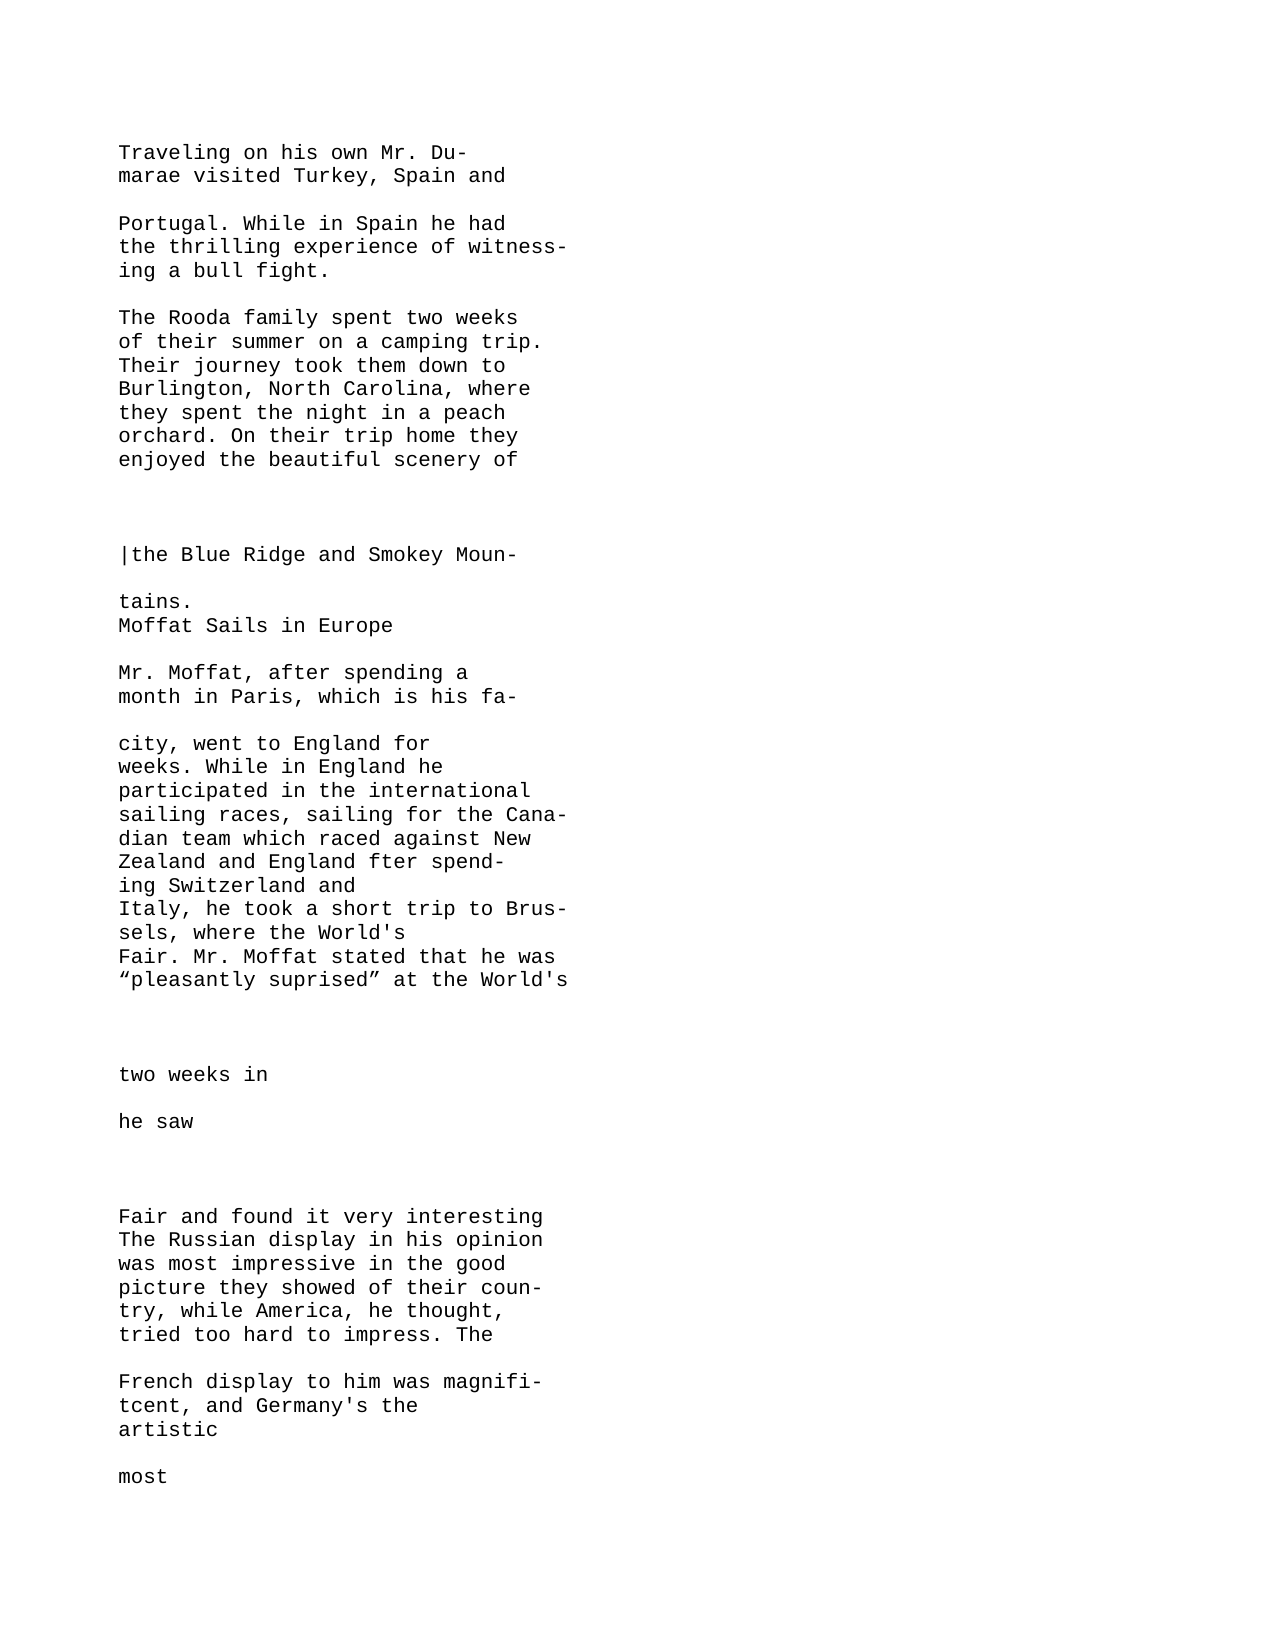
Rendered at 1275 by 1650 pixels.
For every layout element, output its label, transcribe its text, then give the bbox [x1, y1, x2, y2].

text Fair. Mr. Moffat stated that he was [118, 946, 1157, 969]
text sailing races, sailing for the Cana- [118, 804, 1157, 827]
text “pleasantly suprised” at the World's [118, 969, 1157, 993]
text dian team which raced against New [118, 827, 1157, 851]
text ing a bull fight. [118, 260, 1157, 284]
text most [118, 1466, 1157, 1489]
text Portugal. While in Spain he had [118, 213, 1157, 236]
text Moffat Sails in Europe [118, 615, 1157, 638]
text tried too hard to impress. The [118, 1324, 1157, 1348]
text Traveling on his own Mr. Du- [118, 142, 1157, 165]
text they spent the night in a peach [118, 402, 1157, 426]
text artistic [118, 1419, 1157, 1442]
text two weeks in [118, 1064, 1157, 1088]
text tcent, and Germany's the [118, 1395, 1157, 1419]
text Fair and found it very interesting [118, 1206, 1157, 1229]
text French display to him was magnifi- [118, 1371, 1157, 1395]
text he saw [118, 1111, 1157, 1135]
text marae visited Turkey, Spain and [118, 165, 1157, 189]
text Their journey took them down to [118, 354, 1157, 378]
text Italy, he took a short trip to Brus- [118, 898, 1157, 922]
text orchard. On their trip home they [118, 426, 1157, 449]
text |the Blue Ridge and Smokey Moun- [118, 544, 1157, 567]
text of their summer on a camping trip. [118, 331, 1157, 354]
text was most impressive in the good [118, 1253, 1157, 1277]
text weeks. While in England he [118, 757, 1157, 780]
text tains. [118, 591, 1157, 615]
text sels, where the World's [118, 922, 1157, 946]
text ing Switzerland and [118, 875, 1157, 898]
text Burlington, North Carolina, where [118, 378, 1157, 402]
text try, while America, he thought, [118, 1300, 1157, 1324]
text The Russian display in his opinion [118, 1229, 1157, 1253]
text the thrilling experience of witness- [118, 236, 1157, 260]
text picture they showed of their coun- [118, 1277, 1157, 1300]
text enjoyed the beautiful scenery of [118, 449, 1157, 473]
text city, went to England for [118, 733, 1157, 757]
text month in Paris, which is his fa- [118, 686, 1157, 709]
text The Rooda family spent two weeks [118, 307, 1157, 331]
text participated in the international [118, 780, 1157, 804]
text Zealand and England fter spend- [118, 851, 1157, 875]
text Mr. Moffat, after spending a [118, 662, 1157, 686]
